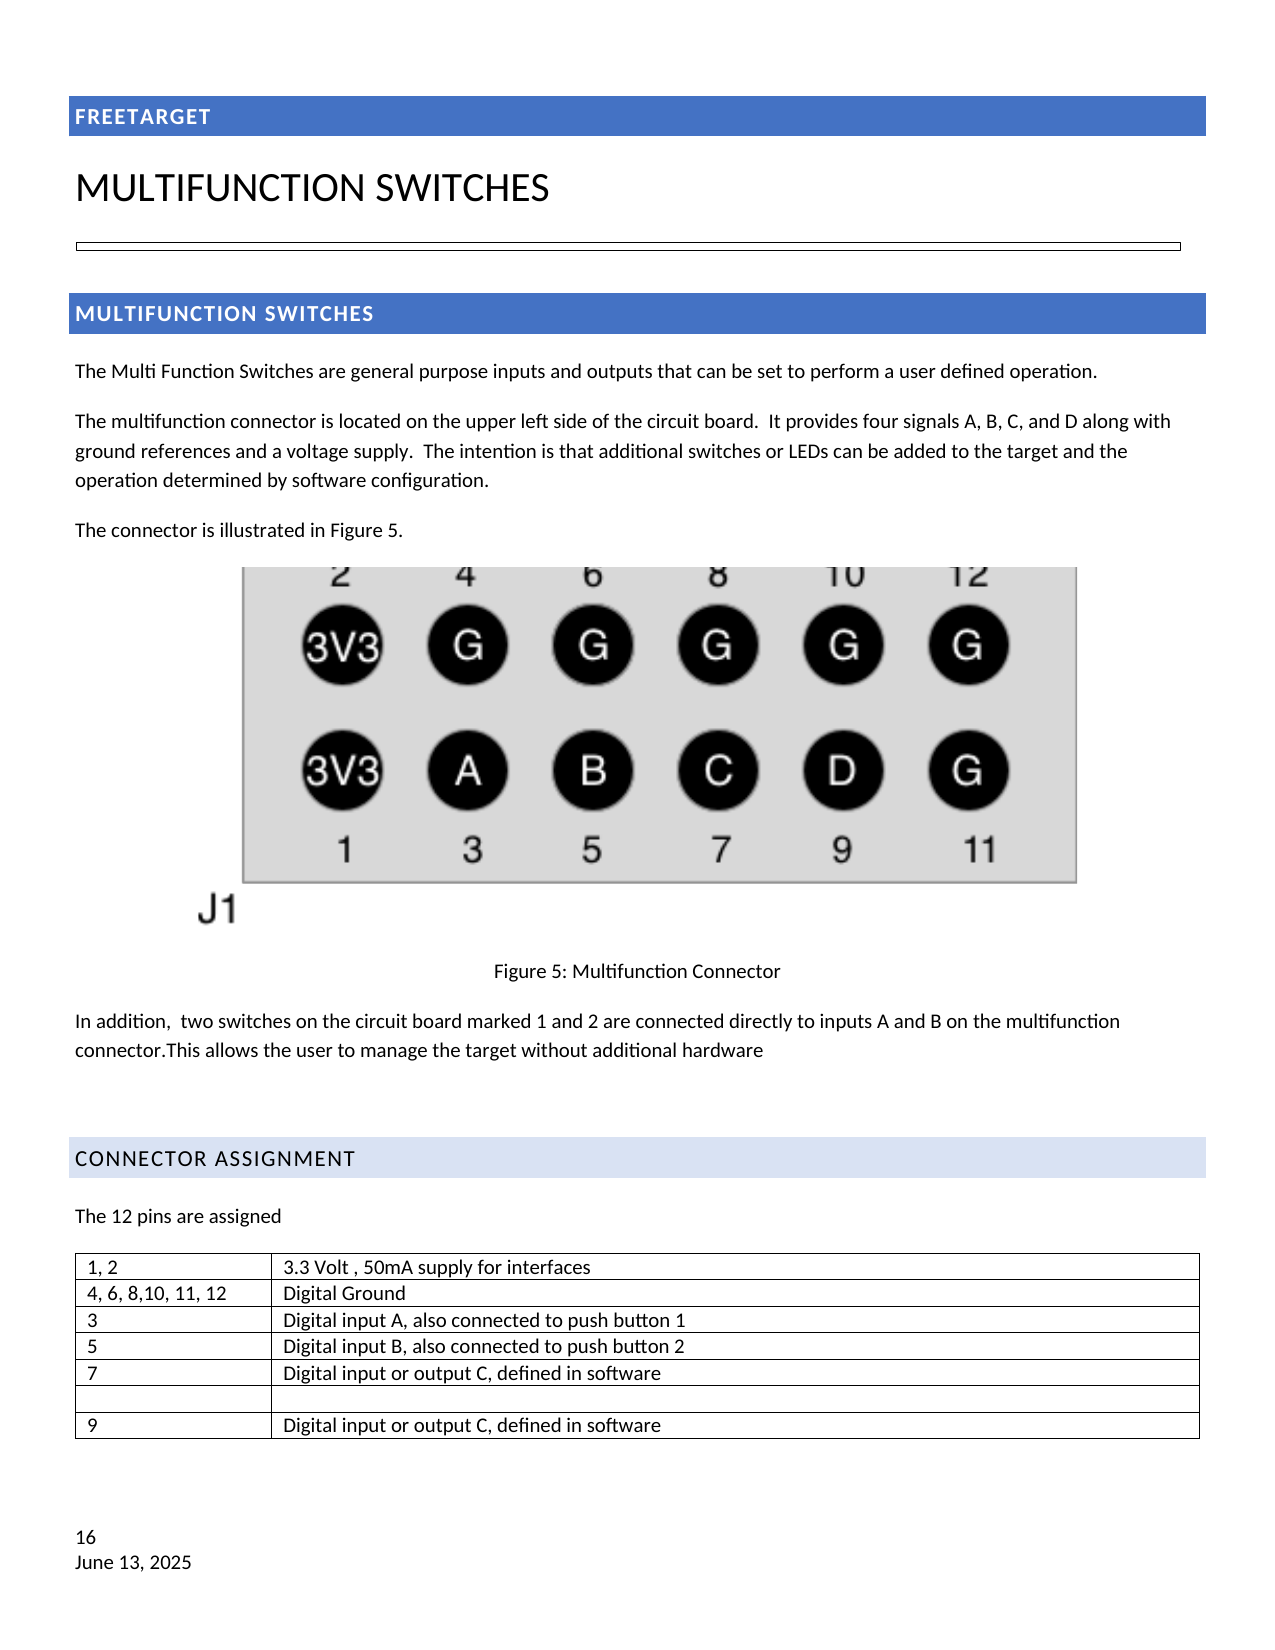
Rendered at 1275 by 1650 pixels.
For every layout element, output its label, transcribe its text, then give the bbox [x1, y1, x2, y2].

subtitle Connector assignment [75, 1144, 1200, 1172]
table_header 1, 2 [76, 1254, 271, 1279]
table_header 3.3 Volt , 50mA supply for interfaces [272, 1254, 1199, 1279]
table_cell 9 [76, 1413, 271, 1438]
text The multifunction connector is located on the upper left side of the circuit board. It provides four signals A, B, C, and D along with ground references and a voltage supply. The intention is that additional switches or LEDs can be added to the target and the operation determined by software configuration. [75, 409, 1200, 492]
table_cell Digital input B, also connected to push button 2 [272, 1333, 1199, 1359]
text The Multi Function Switches are general purpose inputs and outputs that can be set to perform a user defined operation. [75, 359, 1200, 384]
table_cell Digital input A, also connected to push button 1 [272, 1307, 1199, 1332]
text In addition, two switches on the circuit board marked 1 and 2 are connected directly to inputs A and B on the multifunction connector.This allows the user to manage the target without additional hardware [75, 1008, 1200, 1063]
table_cell Digital input or output C, defined in software [272, 1360, 1199, 1385]
table_cell 4, 6, 8,10, 11, 12 [76, 1280, 271, 1306]
picture [197, 567, 1078, 934]
table_cell 3 [76, 1307, 271, 1332]
table_cell 7 [76, 1360, 271, 1385]
text The connector is illustrated in Figure 5. [75, 517, 1200, 542]
table_cell [272, 1386, 1199, 1412]
table_cell 5 [76, 1333, 271, 1359]
subtitle MULTIFUNCTION SWITCHES [75, 299, 1200, 327]
table_cell Digital Ground [272, 1280, 1199, 1306]
table_cell [76, 1386, 271, 1412]
table_cell Digital input or output C, defined in software [272, 1413, 1199, 1438]
text Figure 5: Multifunction Connector [75, 958, 1200, 984]
text The 12 pins are assigned [75, 1203, 1200, 1228]
